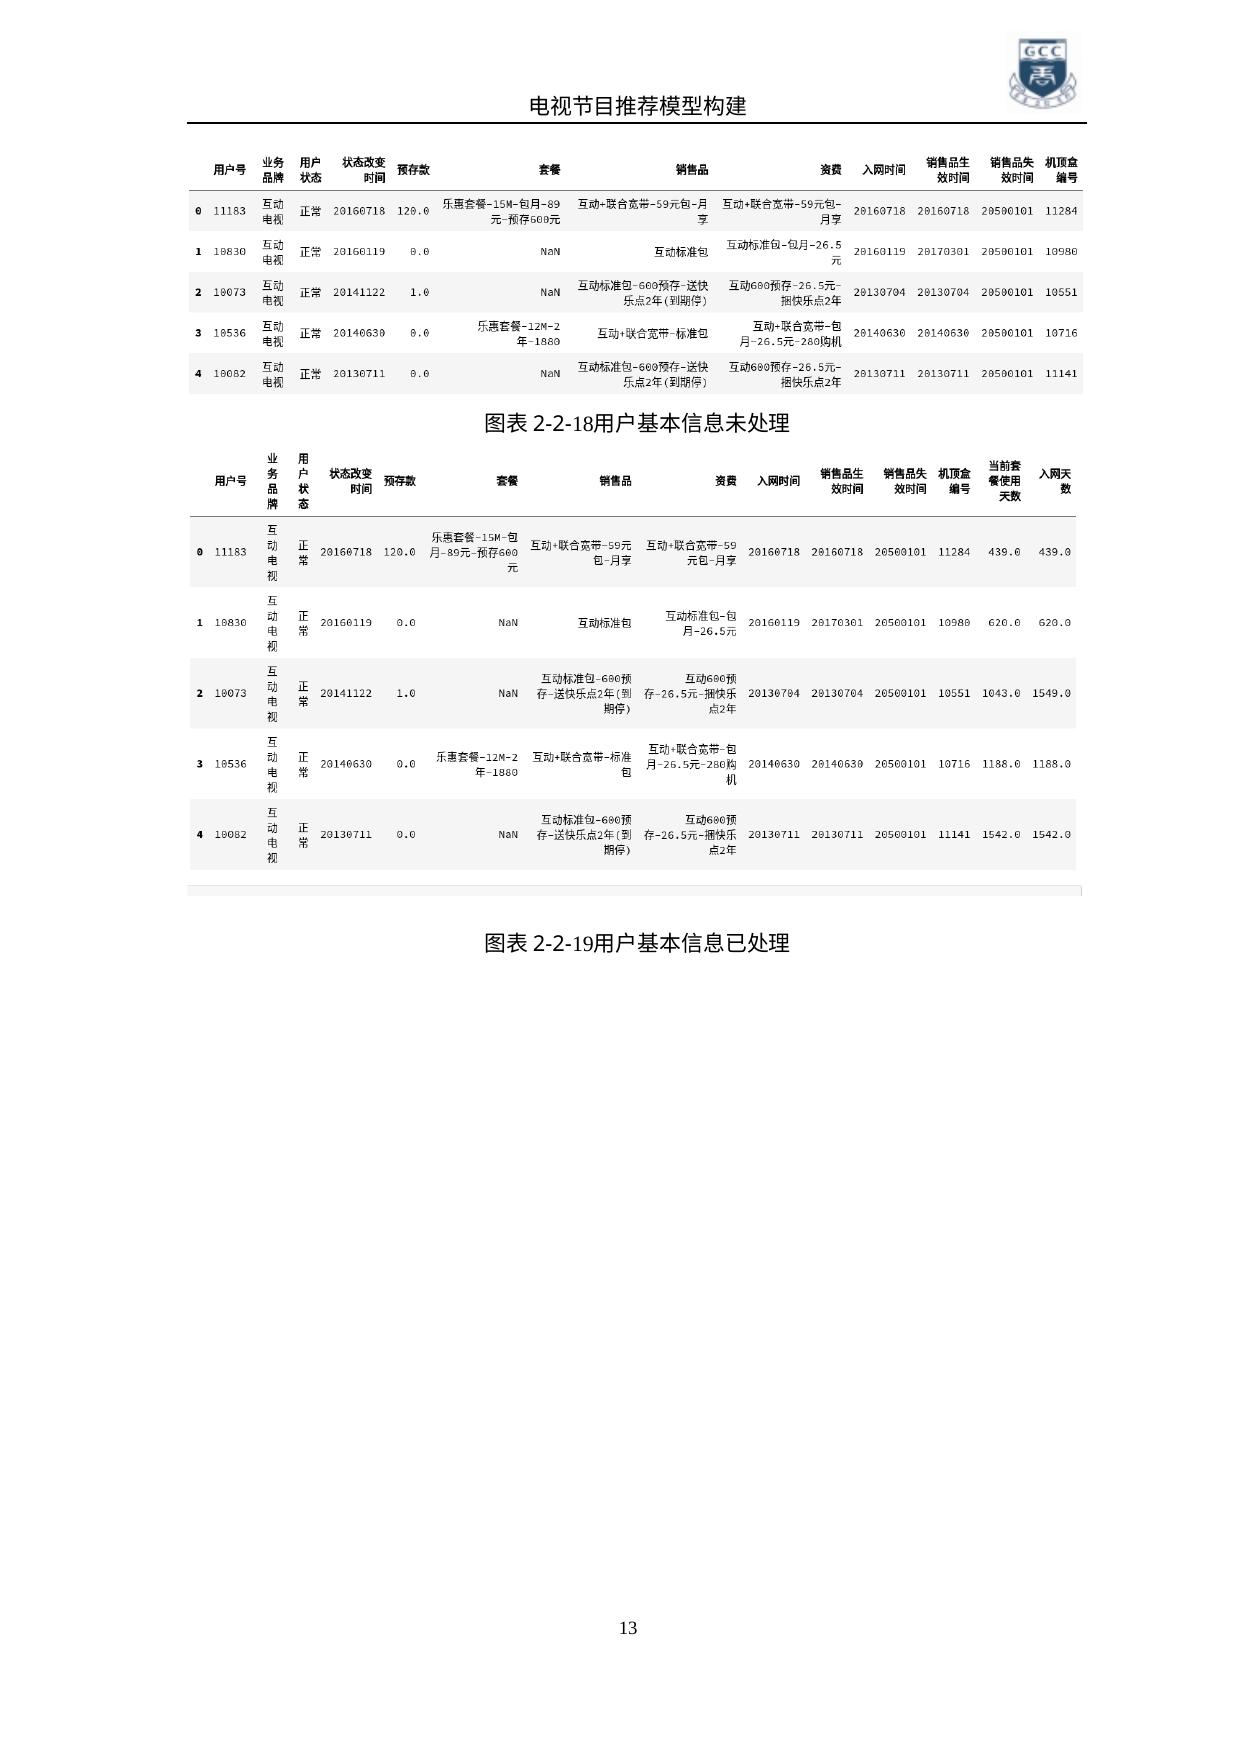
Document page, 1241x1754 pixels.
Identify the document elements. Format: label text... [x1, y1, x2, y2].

text 图表 2-2-19用户基本信息已处理 [187, 925, 1087, 958]
picture [1005, 31, 1083, 114]
text 图表 2-2-18用户基本信息未处理 [187, 405, 1087, 438]
picture [187, 437, 1086, 896]
picture [187, 145, 1087, 395]
